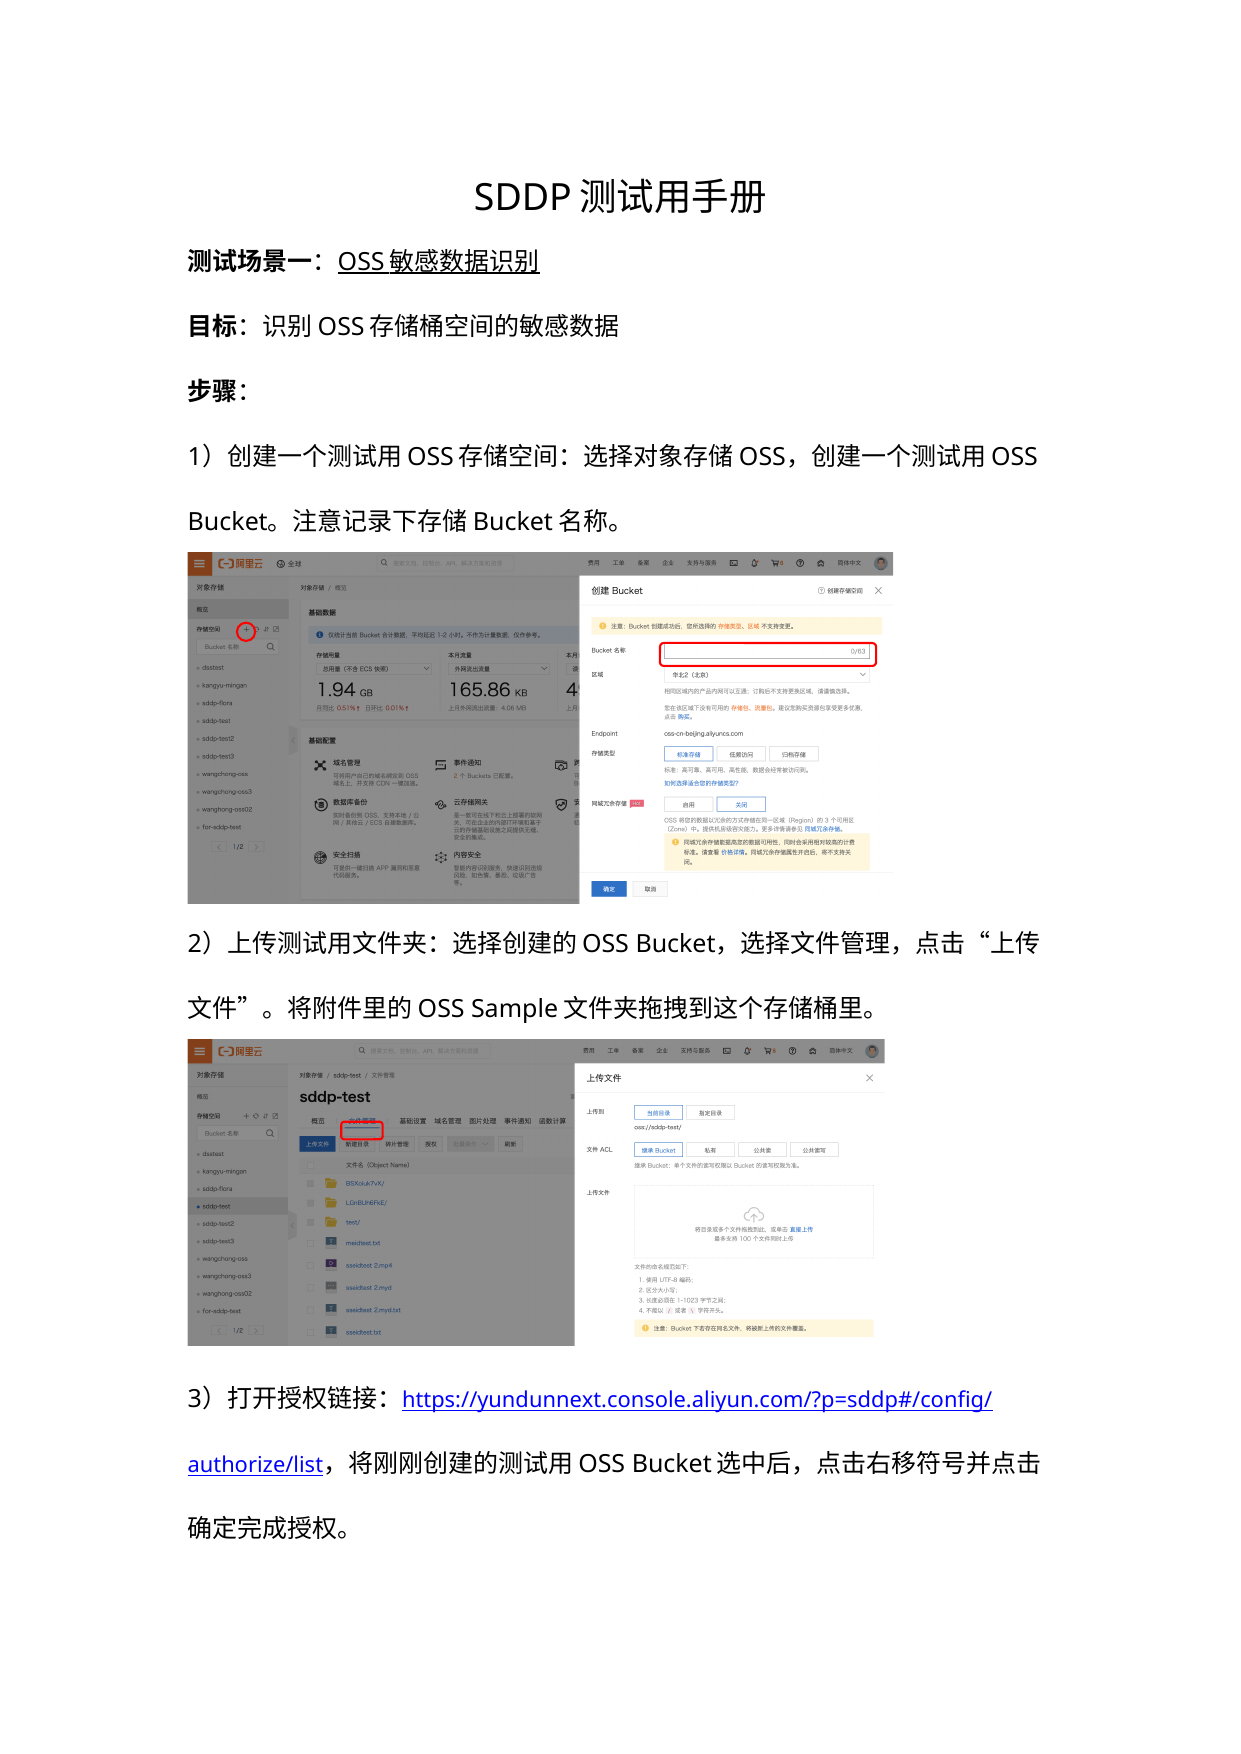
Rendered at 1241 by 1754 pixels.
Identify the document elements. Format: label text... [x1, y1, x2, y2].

text 3）打开授权链接：https://yundunnext.console.aliyun.com/?p=sddp#/config/authorize/list，将刚刚创建的测试用OSS Bucket选中后，点击右移符号并点击确定完成授权。 [187, 1364, 1053, 1559]
text 目标：识别OSS存储桶空间的敏感数据 [187, 292, 1053, 357]
text 测试场景一：OSS敏感数据识别 [187, 227, 1053, 292]
picture [187, 1039, 885, 1346]
text SDDP测试用手册 [187, 162, 1053, 227]
text 1）创建一个测试用OSS存储空间：选择对象存储OSS，创建一个测试用OSS Bucket。注意记录下存储Bucket名称。 [187, 422, 1053, 552]
text 2）上传测试用文件夹：选择创建的OSS Bucket，选择文件管理，点击“上传文件”。将附件里的OSS Sample文件夹拖拽到这个存储桶里。 [187, 909, 1053, 1039]
text 步骤： [187, 357, 1053, 422]
picture [187, 552, 894, 904]
